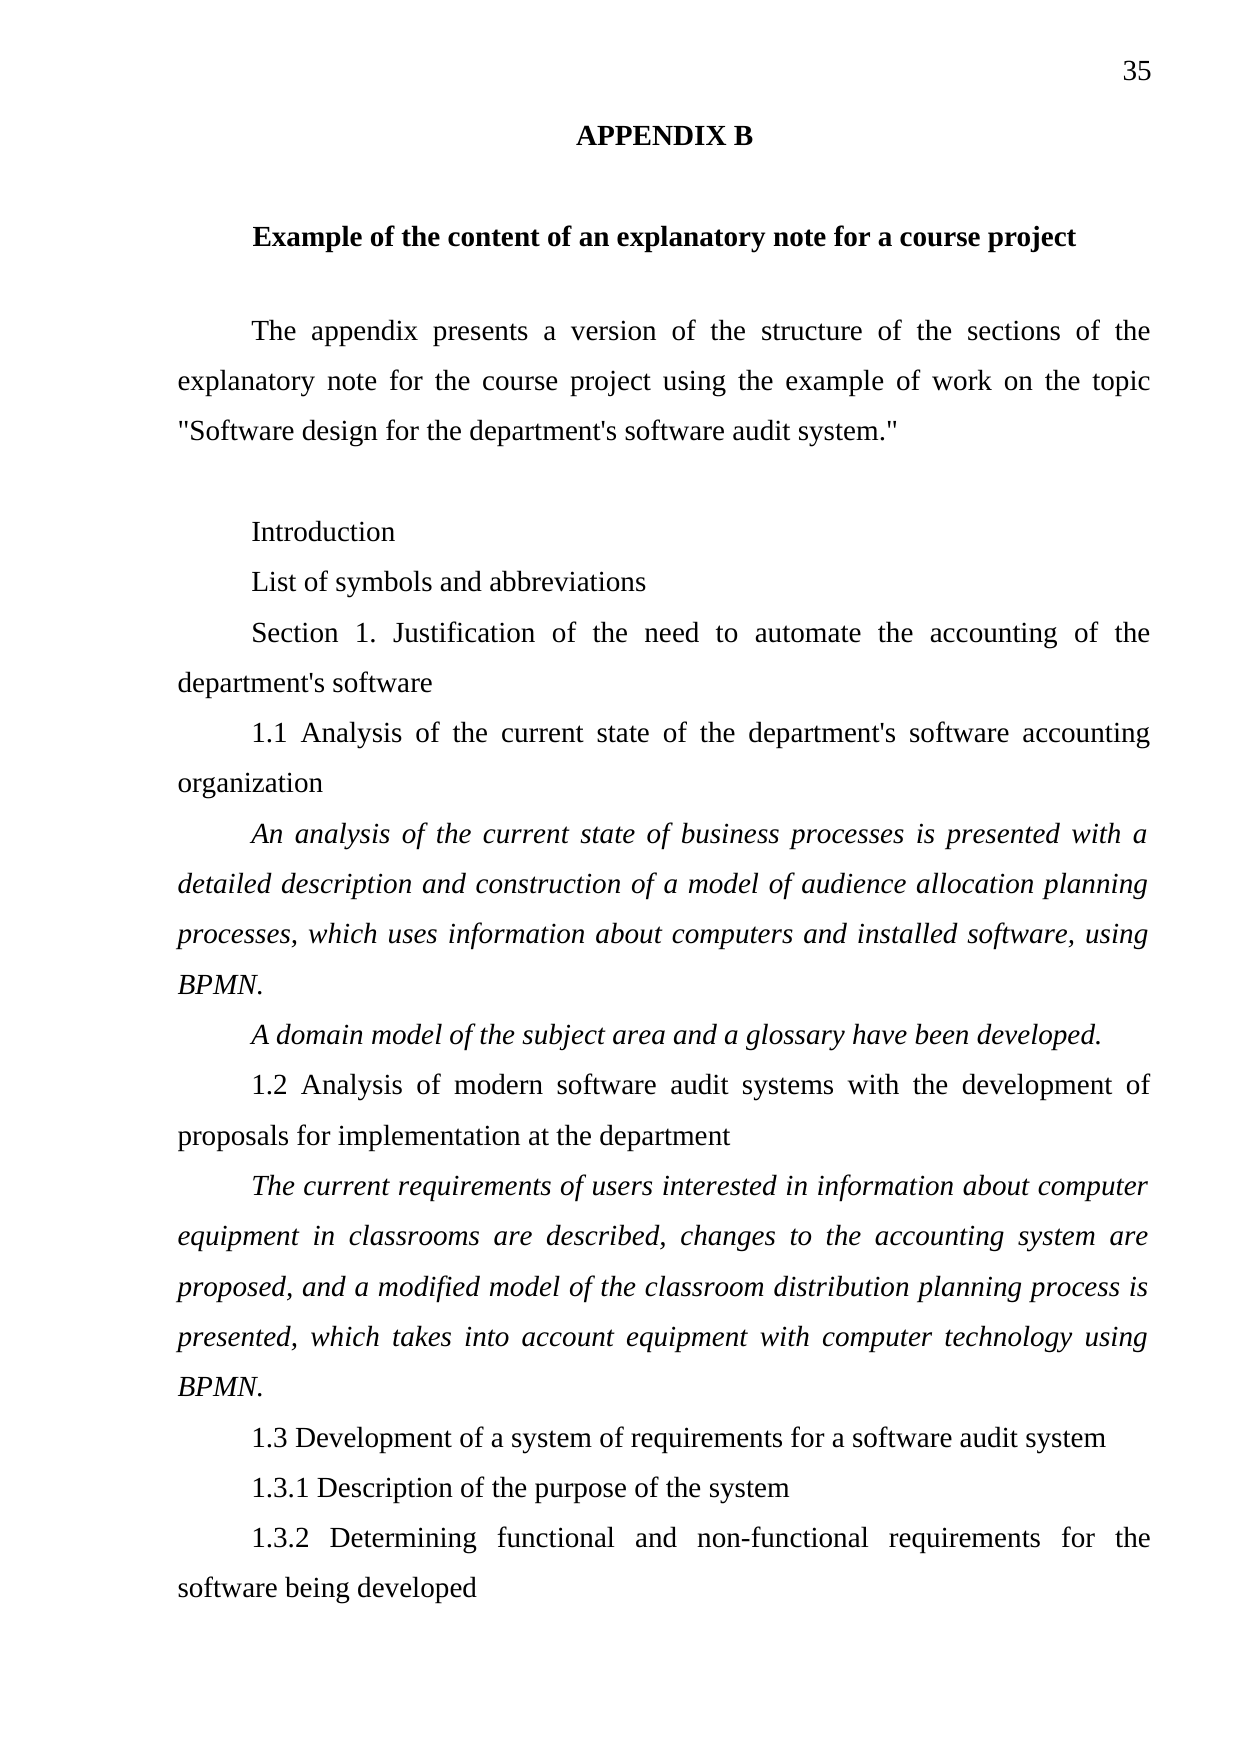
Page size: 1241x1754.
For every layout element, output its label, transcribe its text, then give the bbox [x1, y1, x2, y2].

text The current requirements of users interested in information about computer equipment in classrooms are described, changes to the accounting system are proposed, and a modified model of the classroom distribution planning process is presented, which takes into account equipment with computer technology using BPMN. [177, 1168, 1152, 1403]
subtitle Appendix B Example of the content of an explanatory note for a course project [177, 118, 1152, 252]
text 1.2 Analysis of modern software audit systems with the development of proposals for implementation at the department [177, 1067, 1152, 1151]
text Section 1. Justification of the need to automate the accounting of the department's software [177, 615, 1152, 698]
text 1.3.1 Description of the purpose of the system [177, 1470, 1152, 1503]
text 1.3 Development of a system of requirements for a software audit system [177, 1420, 1152, 1453]
text A domain model of the subject area and a glossary have been developed. [177, 1017, 1152, 1051]
text 1.1 Analysis of the current state of the department's software accounting organization [177, 715, 1152, 799]
text 1.3.2 Determining functional and non-functional requirements for the software being developed [177, 1520, 1152, 1604]
text Introduction [177, 514, 1152, 548]
text List of symbols and abbreviations [177, 564, 1152, 598]
text The appendix presents a version of the structure of the sections of the explanatory note for the course project using the example of work on the topic "Software design for the department's software audit system." [177, 313, 1152, 447]
text An analysis of the current state of business processes is presented with a detailed description and construction of a model of audience allocation planning processes, which uses information about computers and installed software, using BPMN. [177, 816, 1152, 1000]
